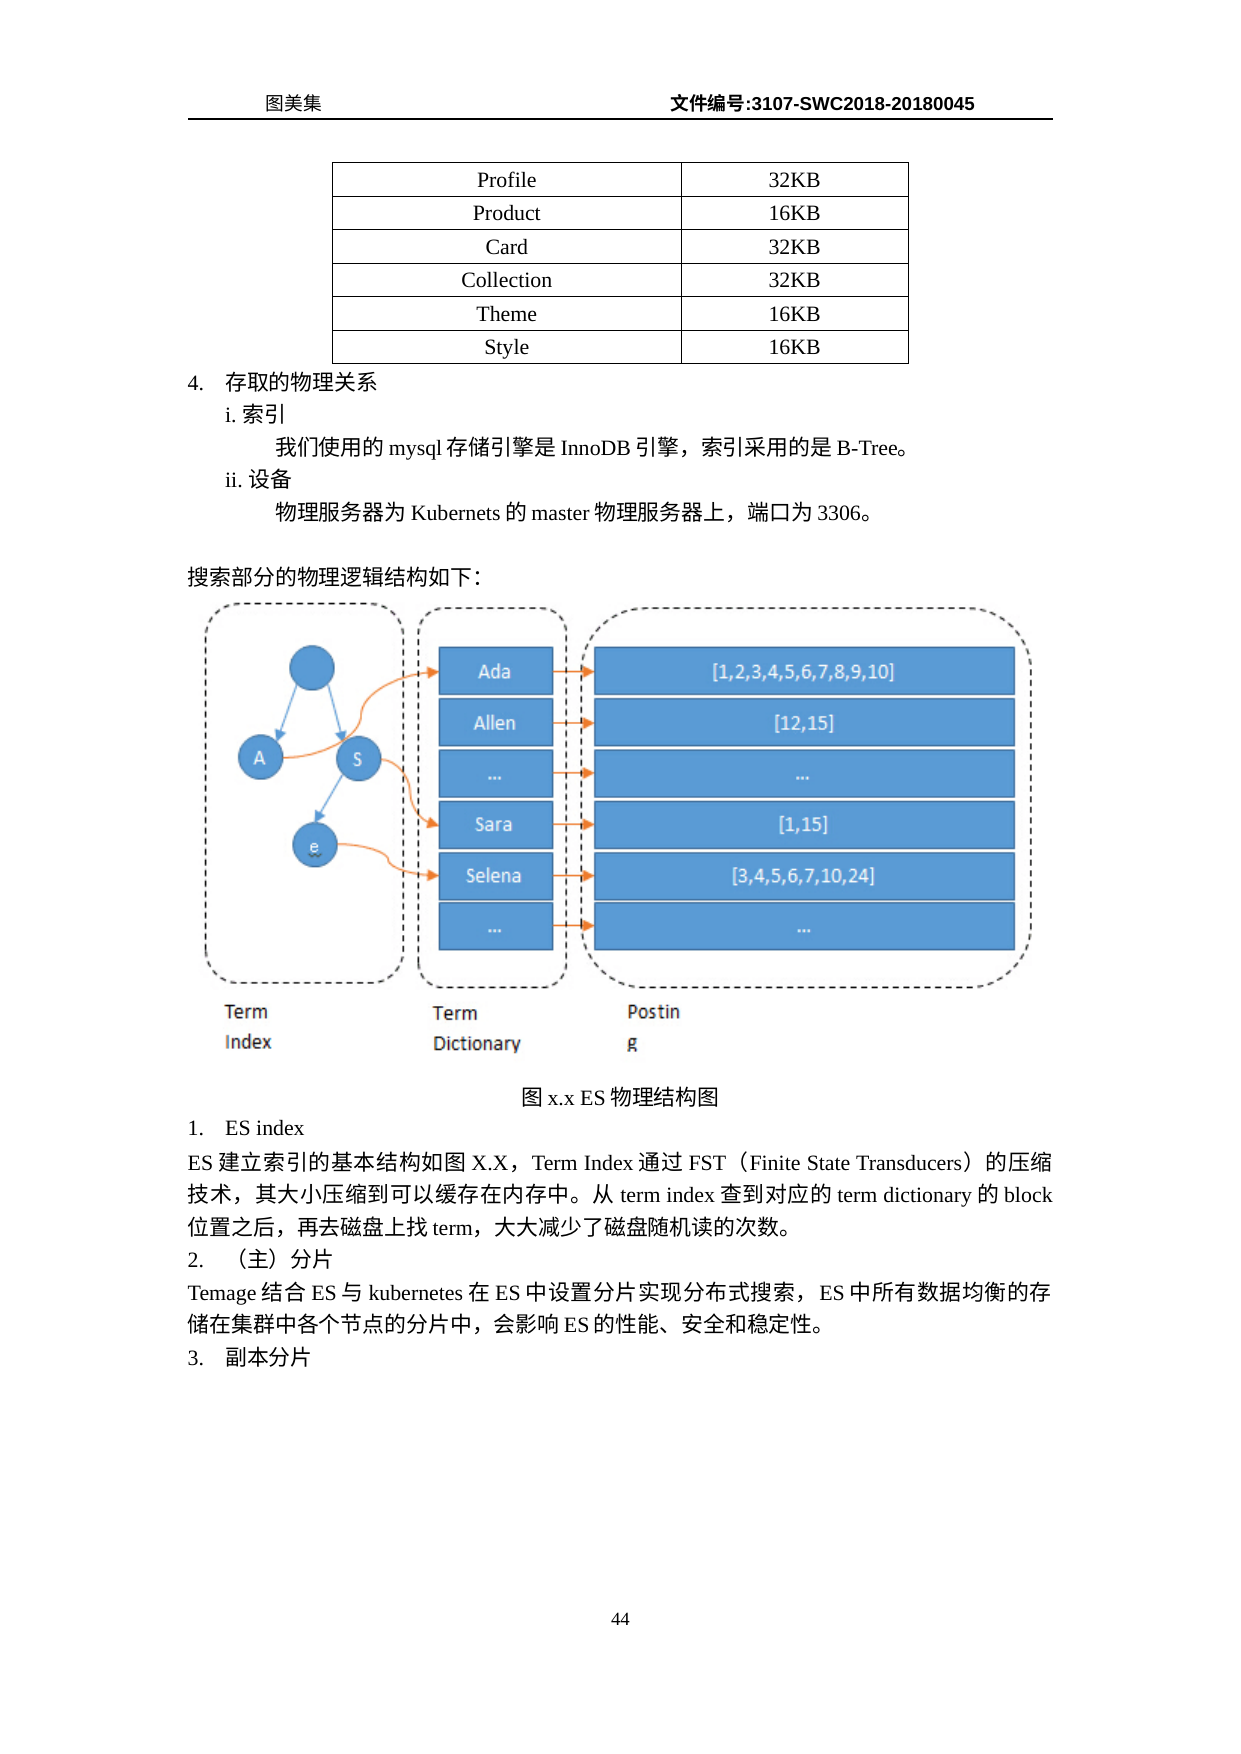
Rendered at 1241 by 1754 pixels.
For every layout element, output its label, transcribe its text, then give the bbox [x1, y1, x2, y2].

list （主）分片 [187, 1242, 1053, 1274]
text ES建立索引的基本结构如图X.X，Term Index通过FST（Finite State Transducers）的压缩技术，其大小压缩到可以缓存在内存中。从term index查到对应的term dictionary的block位置之后，再去磁盘上找term，大大减少了磁盘随机读的次数。 [187, 1144, 1053, 1242]
table_cell Card [333, 230, 681, 263]
table_cell Style [333, 331, 681, 363]
list 存取的物理关系 [187, 364, 1053, 397]
text 我们使用的mysql存储引擎是InnoDB引擎，索引采用的是B-Tree。 [225, 429, 1053, 462]
table_cell Collection [333, 264, 681, 296]
table_cell Theme [333, 297, 681, 330]
table_cell 32KB [682, 230, 908, 263]
table_cell 16KB [682, 197, 908, 229]
text Temage结合ES与kubernetes在ES中设置分片实现分布式搜索，ES中所有数据均衡的存储在集群中各个节点的分片中，会影响ES的性能、安全和稳定性。 [187, 1274, 1053, 1339]
text ii. 设备 [225, 462, 1053, 494]
table_cell 32KB [682, 264, 908, 296]
list ES index [187, 1112, 1053, 1144]
text 物理服务器为Kubernets的master物理服务器上，端口为3306。 [225, 494, 1053, 527]
list 副本分片 [187, 1339, 1053, 1372]
table_cell 32KB [682, 163, 908, 196]
text 搜索部分的物理逻辑结构如下： [187, 559, 1053, 591]
table_cell Profile [333, 163, 681, 196]
table_cell 16KB [682, 297, 908, 330]
text i. 索引 [225, 397, 1053, 429]
table_cell 16KB [682, 331, 908, 363]
table_cell Product [333, 197, 681, 229]
picture [187, 591, 1053, 1067]
text 图x.x ES物理结构图 [187, 1079, 1053, 1112]
